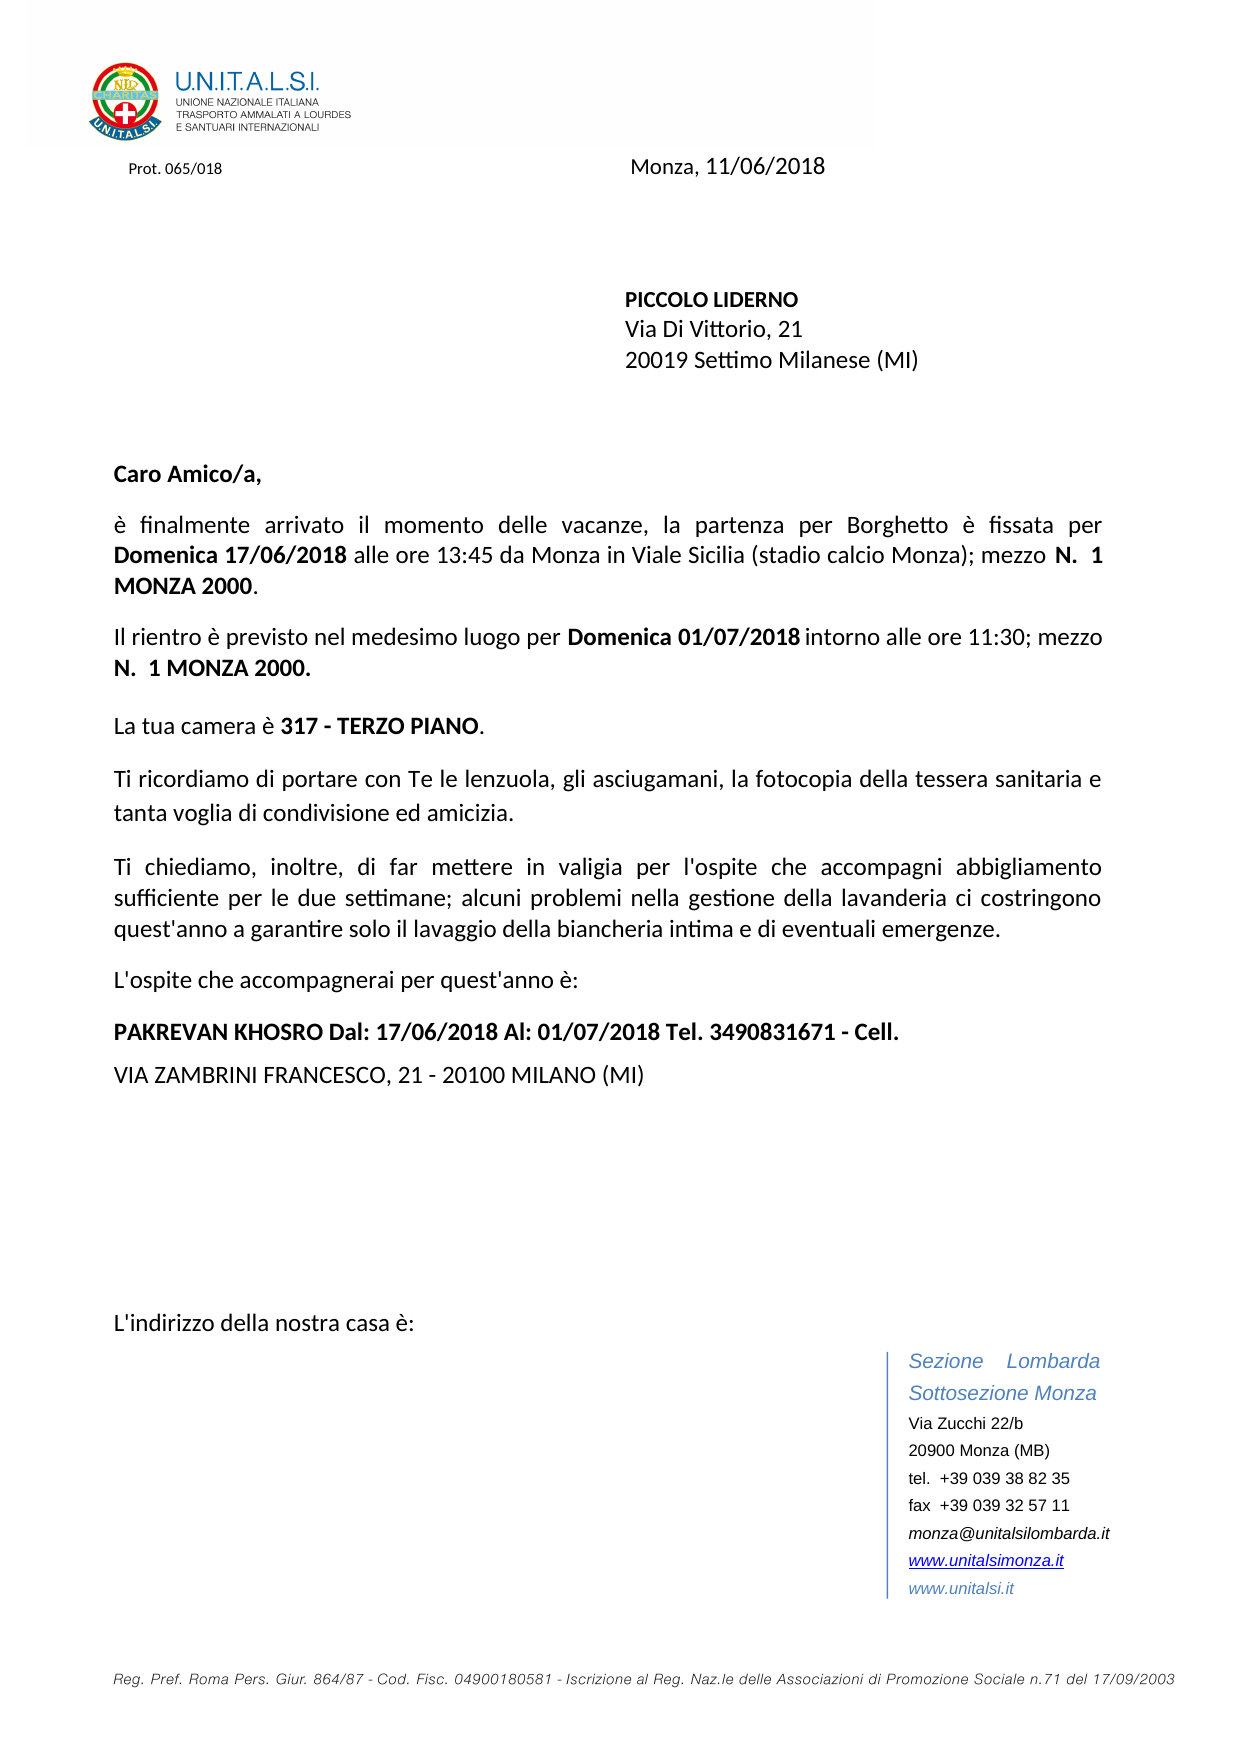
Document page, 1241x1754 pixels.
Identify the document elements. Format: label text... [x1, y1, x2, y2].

text Prot. 065/018 Monza, 11/06/2018 [128, 150, 1093, 181]
text Caro Amico/a, [113, 458, 1103, 488]
text VIA ZAMBRINI FRANCESCO, 21 - 20100 MILANO (MI) [113, 1059, 1103, 1089]
text PICCOLO LIDERNO [550, 285, 1093, 313]
text Ti chiediamo, inoltre, di far mettere in valigia per l'ospite che accompagni abbigliamento sufficiente per le due settimane; alcuni problemi nella gestione della lavanderia ci costringono quest'anno a garantire solo il lavaggio della biancheria intima e di eventuali emergenze. [113, 851, 1103, 943]
text 20019 Settimo Milanese (MI) [550, 344, 1093, 374]
picture [24, 0, 875, 150]
text è finalmente arrivato il momento delle vacanze, la partenza per Borghetto è fissata per Domenica 17/06/2018 alle ore 13:45 da Monza in Viale Sicilia (stadio calcio Monza); mezzo N. 1 MONZA 2000. [113, 509, 1103, 601]
text L'indirizzo della nostra casa è: [113, 1307, 1103, 1338]
text La tua camera è 317 - TERZO PIANO. [113, 703, 1103, 743]
text Ti ricordiamo di portare con Te le lenzuola, gli asciugamani, la fotocopia della tessera sanitaria e tanta voglia di condivisione ed amicizia. [113, 763, 1103, 828]
picture [24, 1650, 1241, 1754]
text Via Di Vittorio, 21 [550, 313, 1093, 344]
text PAKREVAN KHOSRO Dal: 17/06/2018 Al: 01/07/2018 Tel. 3490831671 - Cell. [113, 1016, 1103, 1046]
text L'ospite che accompagnerai per quest'anno è: [113, 964, 1103, 995]
text Il rientro è previsto nel medesimo luogo per Domenica 01/07/2018 intorno alle ore 11:30; mezzo N. 1 MONZA 2000. [113, 622, 1103, 683]
